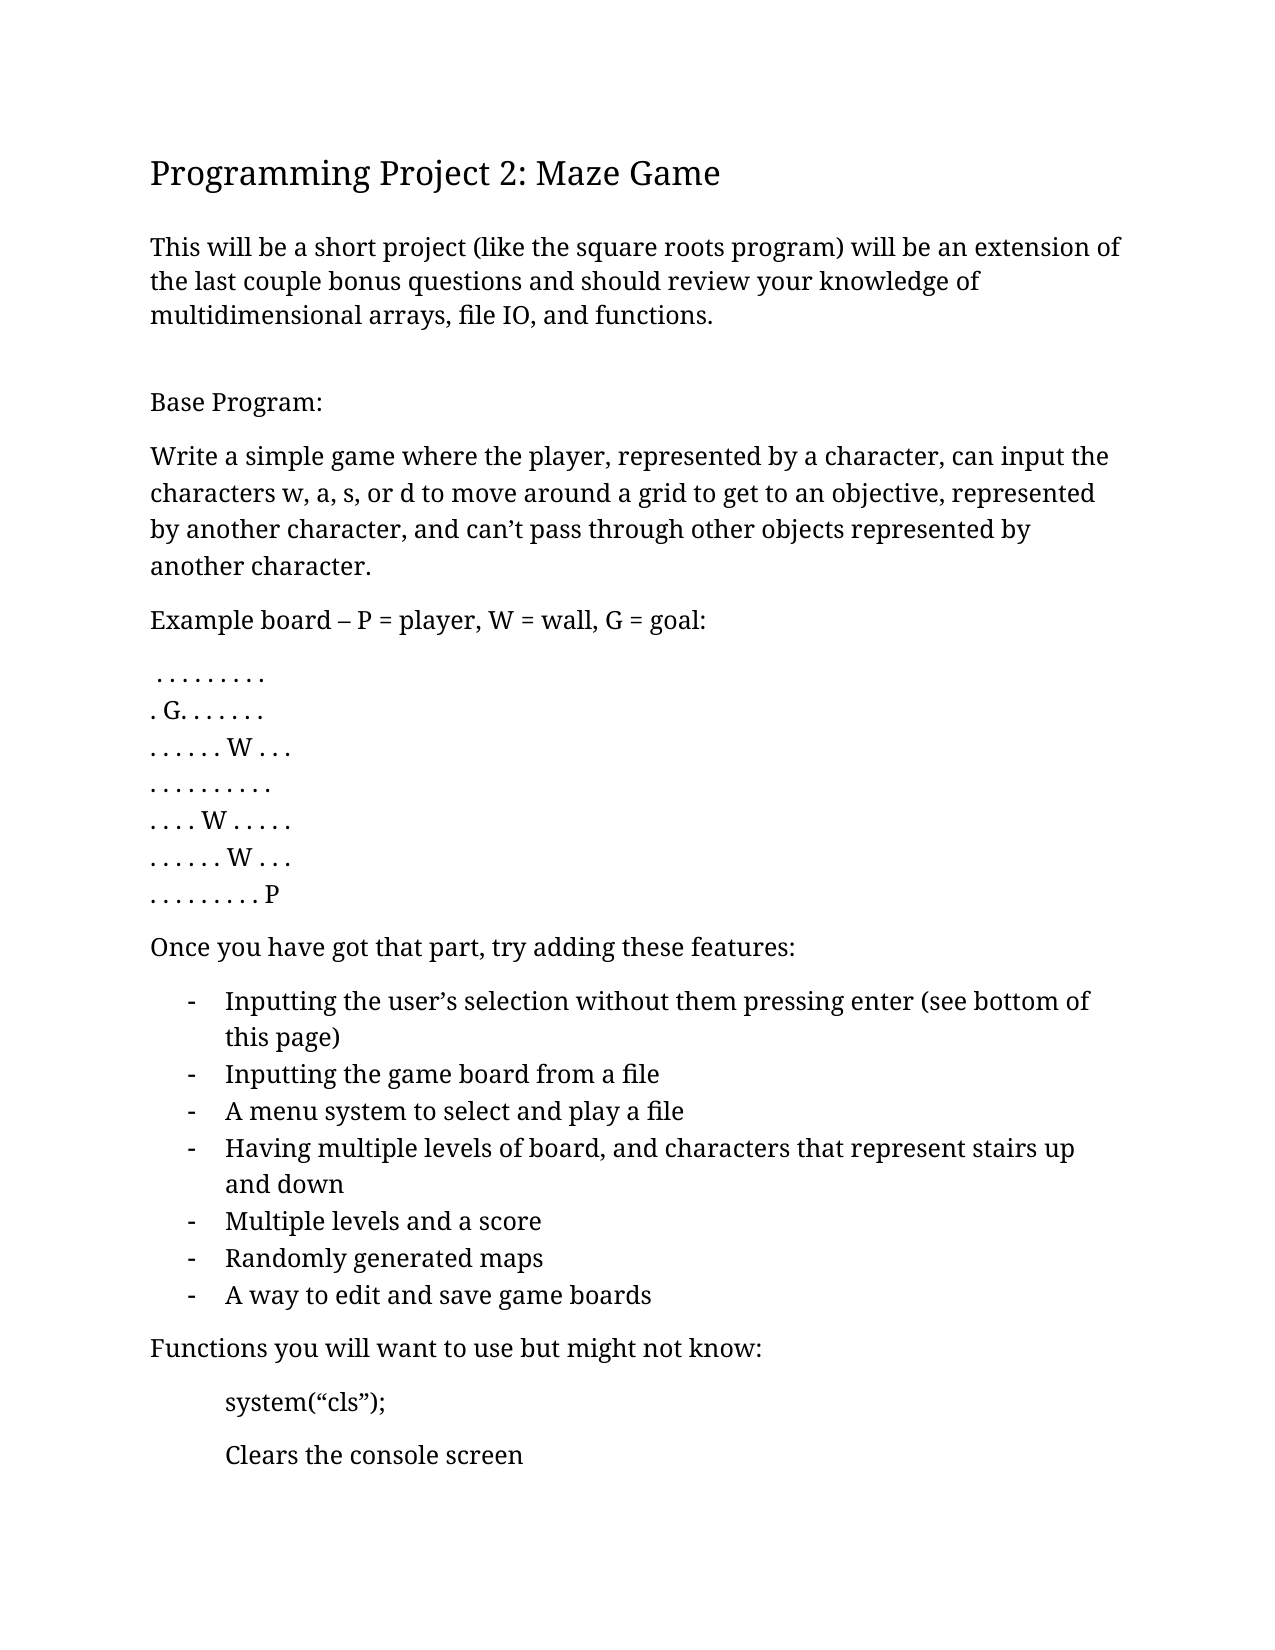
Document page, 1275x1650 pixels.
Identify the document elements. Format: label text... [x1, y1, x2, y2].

text system(“cls”); [150, 1384, 1125, 1418]
text This will be a short project (like the square roots program) will be an extension of the last couple bonus questions and should review your knowledge of multidimensional arrays, file IO, and functions. [150, 229, 1125, 332]
text Write a simple game where the player, represented by a character, can input the characters w, a, s, or d to move around a grid to get to an objective, represented by another character, and can’t pass through other objects represented by another character. [150, 438, 1125, 583]
text Base Program: [150, 385, 1125, 419]
list Having multiple levels of board, and characters that represent stairs up and down [187, 1130, 1125, 1201]
list Multiple levels and a score [187, 1204, 1125, 1238]
list A menu system to select and play a file [187, 1093, 1125, 1128]
text Example board – P = player, W = wall, G = goal: [150, 602, 1125, 636]
list A way to edit and save game boards [187, 1277, 1125, 1311]
text Programming Project 2: Maze Game [150, 150, 1125, 195]
list Randomly generated maps [187, 1241, 1125, 1275]
text . . . . . . . . . . G. . . . . . . . . . . . . W . . . . . . . . . . . . . . . . . W . . . . . . . . . . . W . . . . . . . . . . . . P [150, 656, 1125, 910]
text Functions you will want to use but might not know: [150, 1331, 1125, 1365]
list Inputting the game board from a file [187, 1057, 1125, 1091]
text Clears the console screen [150, 1438, 1125, 1472]
list Inputting the user’s selection without them pressing enter (see bottom of this page) [187, 983, 1125, 1054]
text Once you have got that part, try adding these features: [150, 930, 1125, 964]
